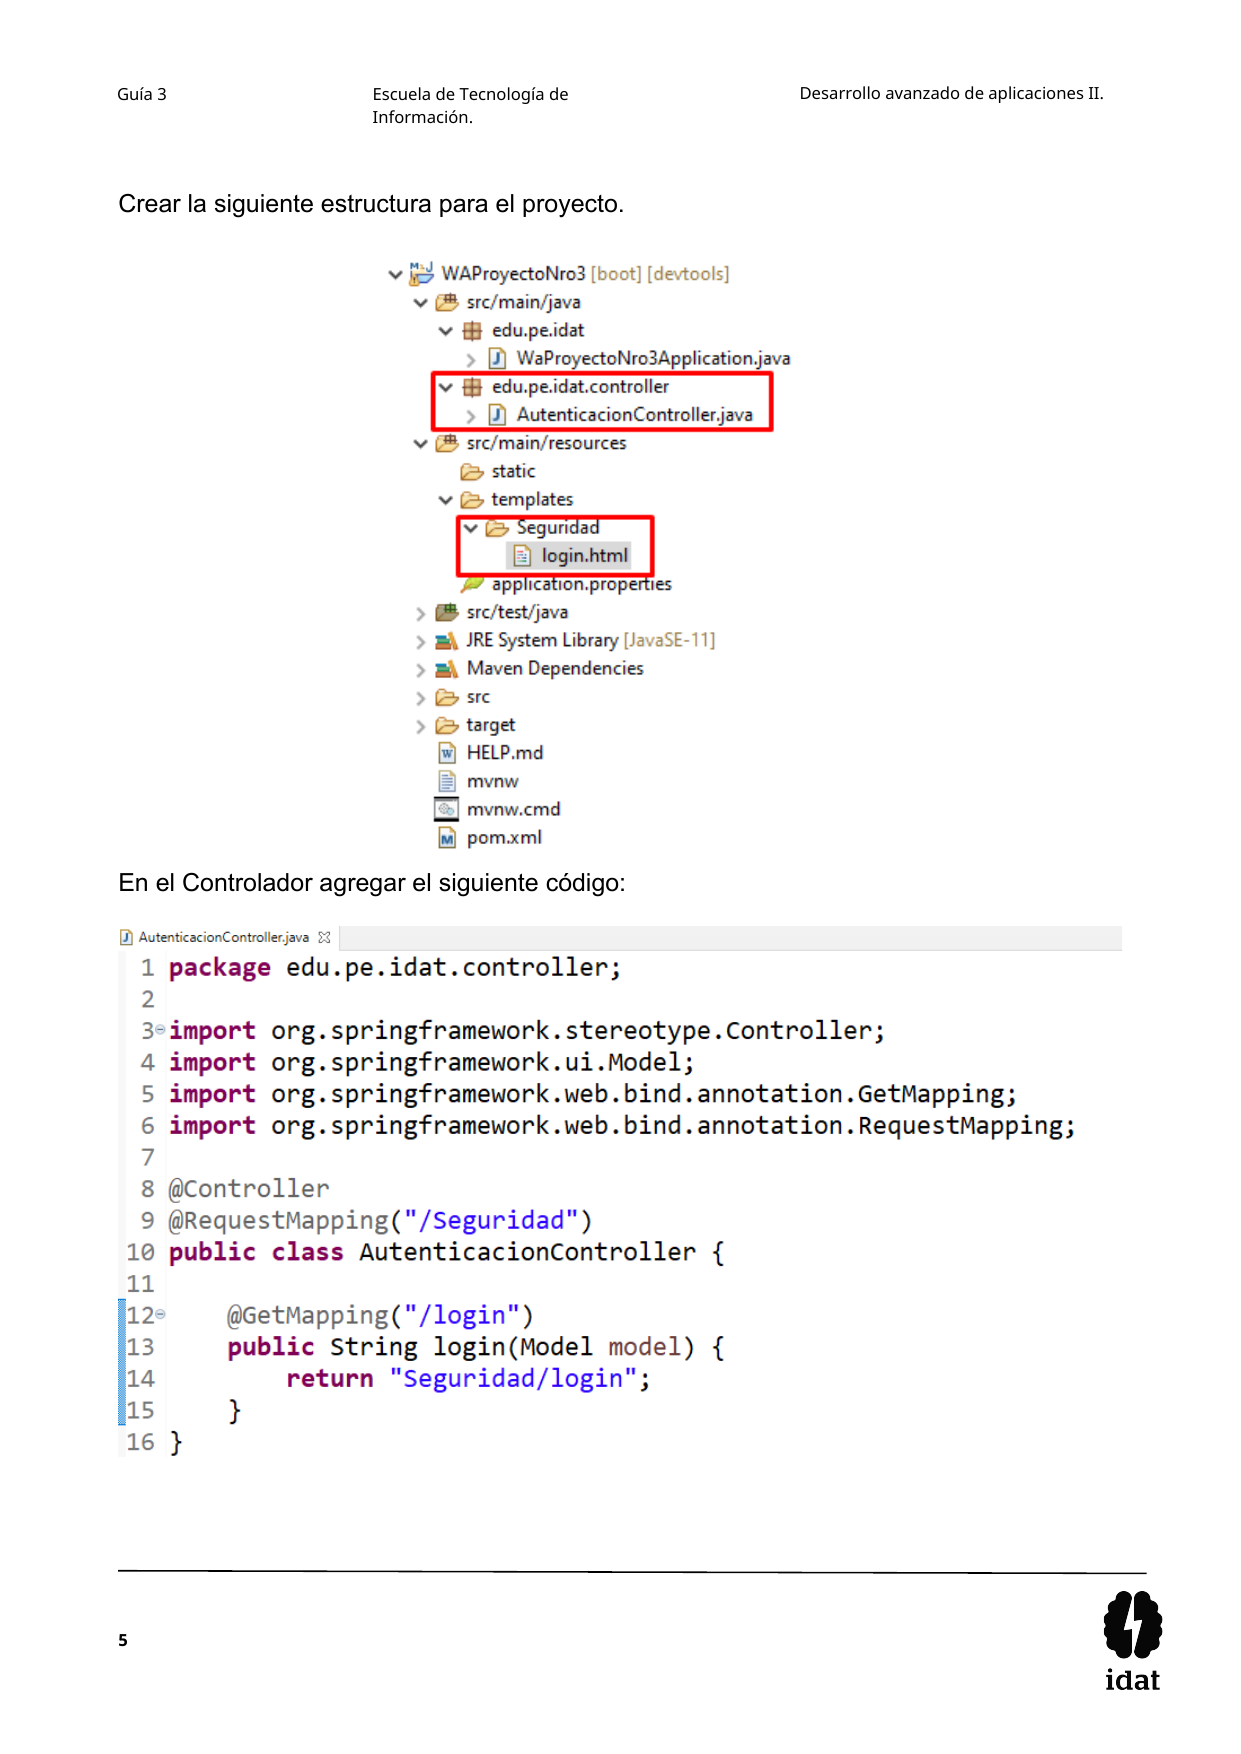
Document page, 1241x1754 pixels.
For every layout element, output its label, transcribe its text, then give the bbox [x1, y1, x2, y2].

text Crear la siguiente estructura para el proyecto. [118, 189, 1122, 217]
picture [1103, 1591, 1163, 1690]
picture [118, 926, 1123, 1457]
text En el Controlador agregar el siguiente código: [118, 868, 1122, 897]
picture [381, 260, 860, 869]
